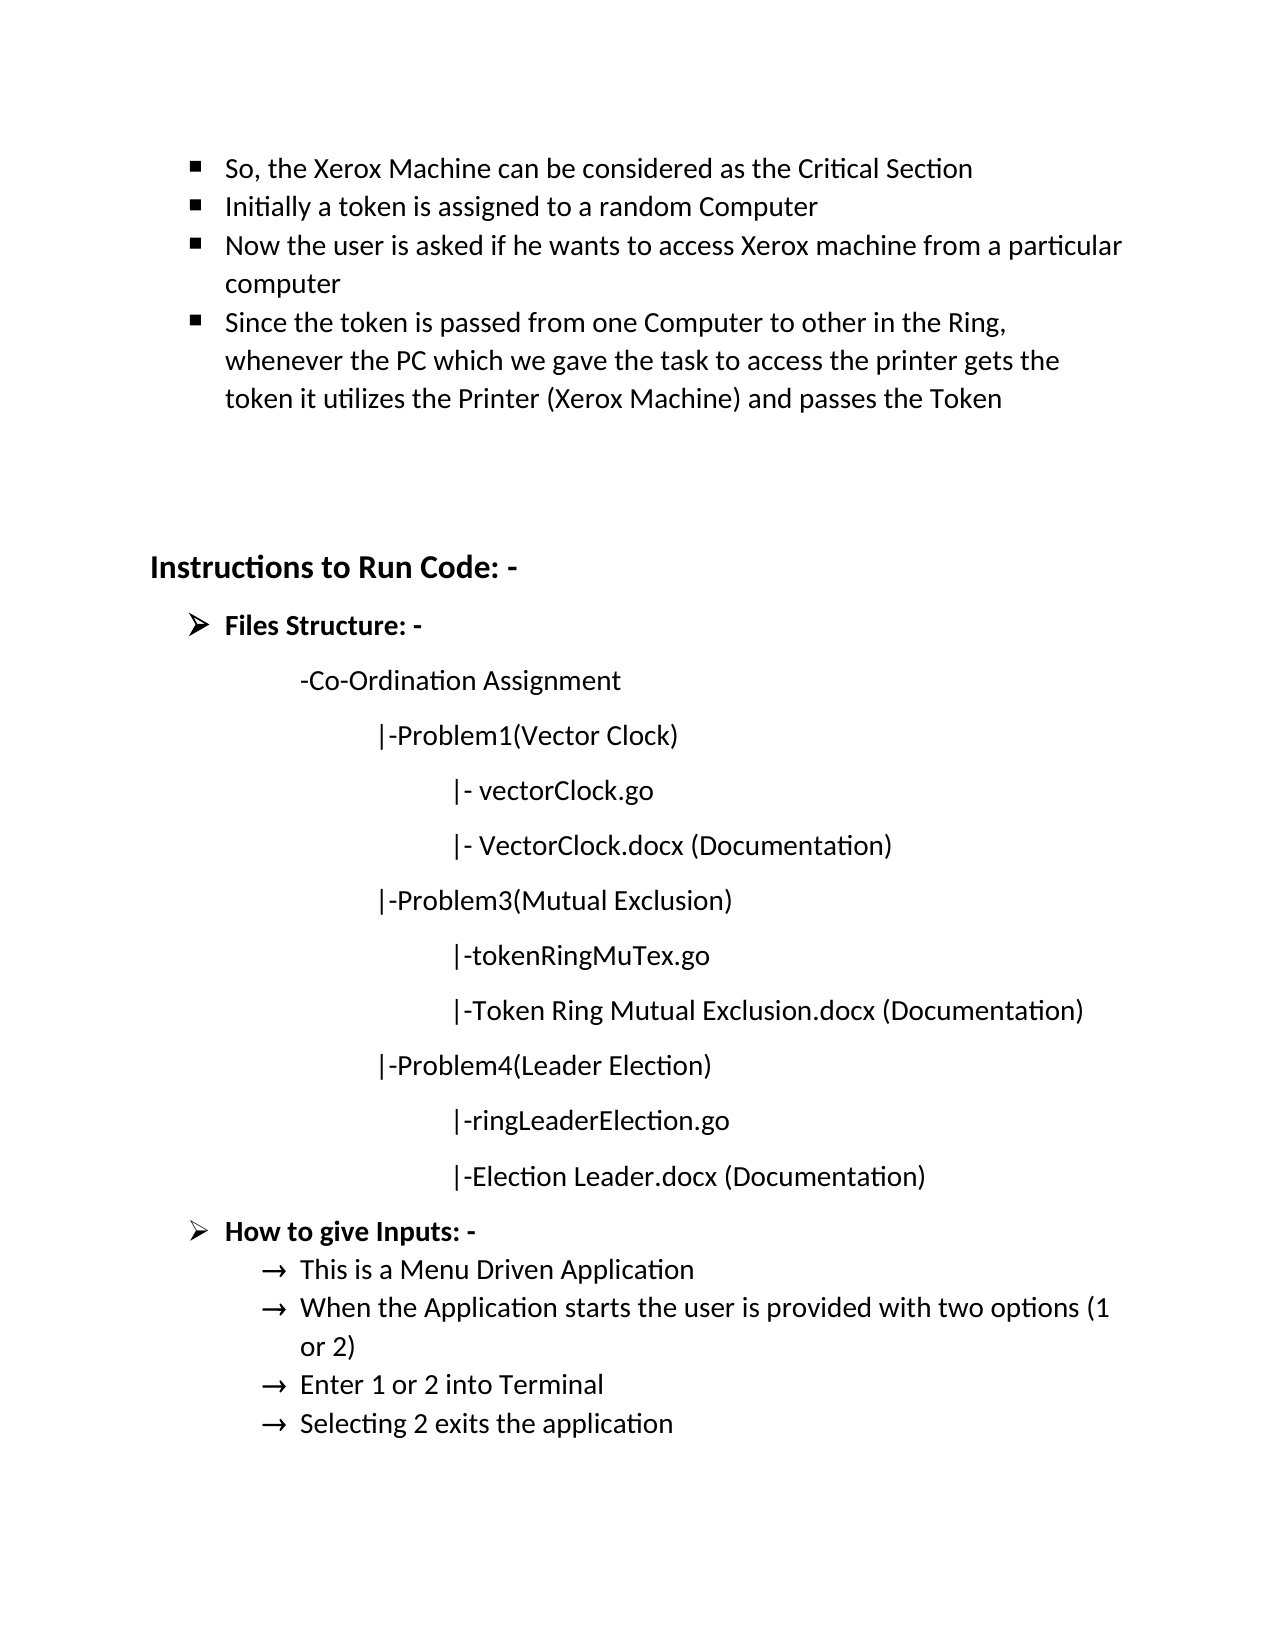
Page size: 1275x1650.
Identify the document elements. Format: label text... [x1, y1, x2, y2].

list When the Application starts the user is provided with two options (1 or 2) [262, 1289, 1125, 1364]
text |- vectorClock.go [375, 772, 1125, 807]
text |-Election Leader.docx (Documentation) [375, 1158, 1125, 1193]
list Initially a token is assigned to a random Computer [187, 188, 1125, 224]
list Selecting 2 exits the application [262, 1405, 1125, 1441]
list So, the Xerox Machine can be considered as the Critical Section [187, 150, 1125, 186]
text |-Problem4(Leader Election) [375, 1047, 1125, 1083]
list Since the token is passed from one Computer to other in the Ring, whenever the PC which we gave the task to access the printer gets the token it utilizes the Printer (Xerox Machine) and passes the Token [187, 304, 1125, 416]
text |-Problem1(Vector Clock) [300, 717, 1125, 752]
text Instructions to Run Code: - [150, 546, 1125, 587]
text |-Token Ring Mutual Exclusion.docx (Documentation) [375, 992, 1125, 1028]
list Enter 1 or 2 into Terminal [262, 1366, 1125, 1402]
list This is a Menu Driven Application [262, 1251, 1125, 1287]
text |- VectorClock.docx (Documentation) [375, 827, 1125, 863]
list Now the user is asked if he wants to access Xerox machine from a particular computer [187, 227, 1125, 301]
text |-tokenRingMuTex.go [375, 937, 1125, 973]
text |-Problem3(Mutual Exclusion) [375, 882, 1125, 918]
text |-ringLeaderElection.go [375, 1102, 1125, 1138]
list Files Structure: - [187, 607, 1125, 642]
text -Co-Ordination Assignment [225, 662, 1125, 697]
list How to give Inputs: - [187, 1213, 1125, 1248]
